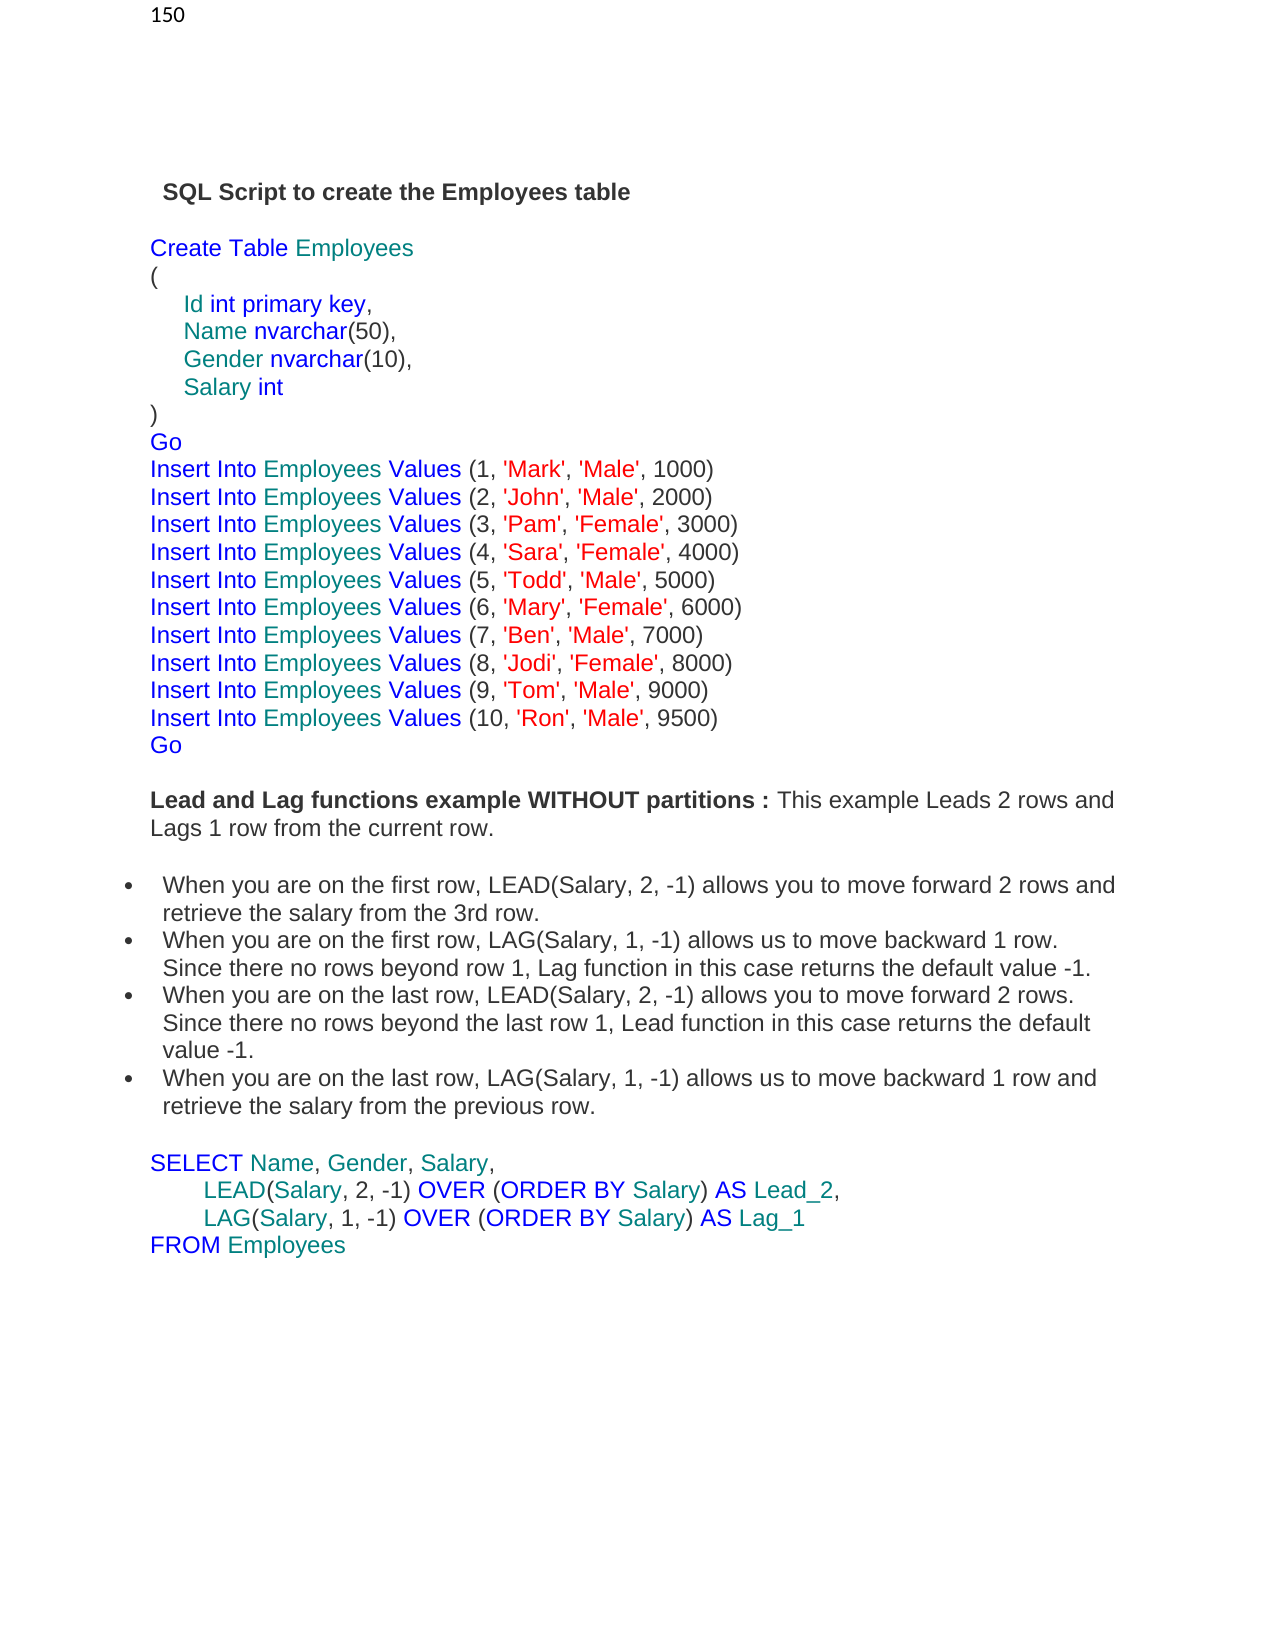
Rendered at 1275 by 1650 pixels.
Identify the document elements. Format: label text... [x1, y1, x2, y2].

text Insert Into Employees Values (6, 'Mary', 'Female', 6000) [150, 593, 1125, 621]
list When you are on the last row, LAG(Salary, 1, -1) allows us to move backward 1 row and retrieve the salary from the previous row. [125, 1064, 1125, 1119]
list When you are on the first row, LAG(Salary, 1, -1) allows us to move backward 1 row. Since there no rows beyond row 1, Lag function in this case returns the default value -1. [125, 926, 1125, 981]
text Id int primary key, [150, 289, 1125, 317]
text Gender nvarchar(10), [150, 345, 1125, 372]
text LEAD(Salary, 2, -1) OVER (ORDER BY Salary) AS Lead_2, [150, 1176, 1125, 1204]
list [125, 150, 1125, 205]
text Salary int [150, 372, 1125, 400]
text Insert Into Employees Values (10, 'Ron', 'Male', 9500) [150, 704, 1125, 731]
text Insert Into Employees Values (8, 'Jodi', 'Female', 8000) [150, 648, 1125, 676]
text SELECT Name, Gender, Salary, [150, 1148, 1125, 1176]
text Go Lead and Lag functions example WITHOUT partitions : This example Leads 2 rows and Lags 1 row from the current row. [150, 731, 1125, 842]
text Insert Into Employees Values (1, 'Mark', 'Male', 1000) [150, 455, 1125, 483]
text Insert Into Employees Values (7, 'Ben', 'Male', 7000) [150, 621, 1125, 648]
text Insert Into Employees Values (9, 'Tom', 'Male', 9000) [150, 676, 1125, 704]
list When you are on the first row, LEAD(Salary, 2, -1) allows you to move forward 2 rows and retrieve the salary from the 3rd row. [125, 871, 1125, 926]
text Create Table Employees [150, 234, 1125, 262]
text Insert Into Employees Values (3, 'Pam', 'Female', 3000) [150, 510, 1125, 538]
text Insert Into Employees Values (2, 'John', 'Male', 2000) [150, 483, 1125, 510]
list When you are on the last row, LEAD(Salary, 2, -1) allows you to move forward 2 rows. Since there no rows beyond the last row 1, Lead function in this case returns the default value -1. [125, 981, 1125, 1064]
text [150, 1231, 1125, 1286]
text ( [150, 262, 1125, 289]
text Insert Into Employees Values (4, 'Sara', 'Female', 4000) [150, 538, 1125, 566]
text LAG(Salary, 1, -1) OVER (ORDER BY Salary) AS Lag_1 [150, 1204, 1125, 1231]
text ) [150, 400, 1125, 428]
text Go [150, 428, 1125, 455]
text Insert Into Employees Values (5, 'Todd', 'Male', 5000) [150, 566, 1125, 593]
text Name nvarchar(50), [150, 317, 1125, 345]
